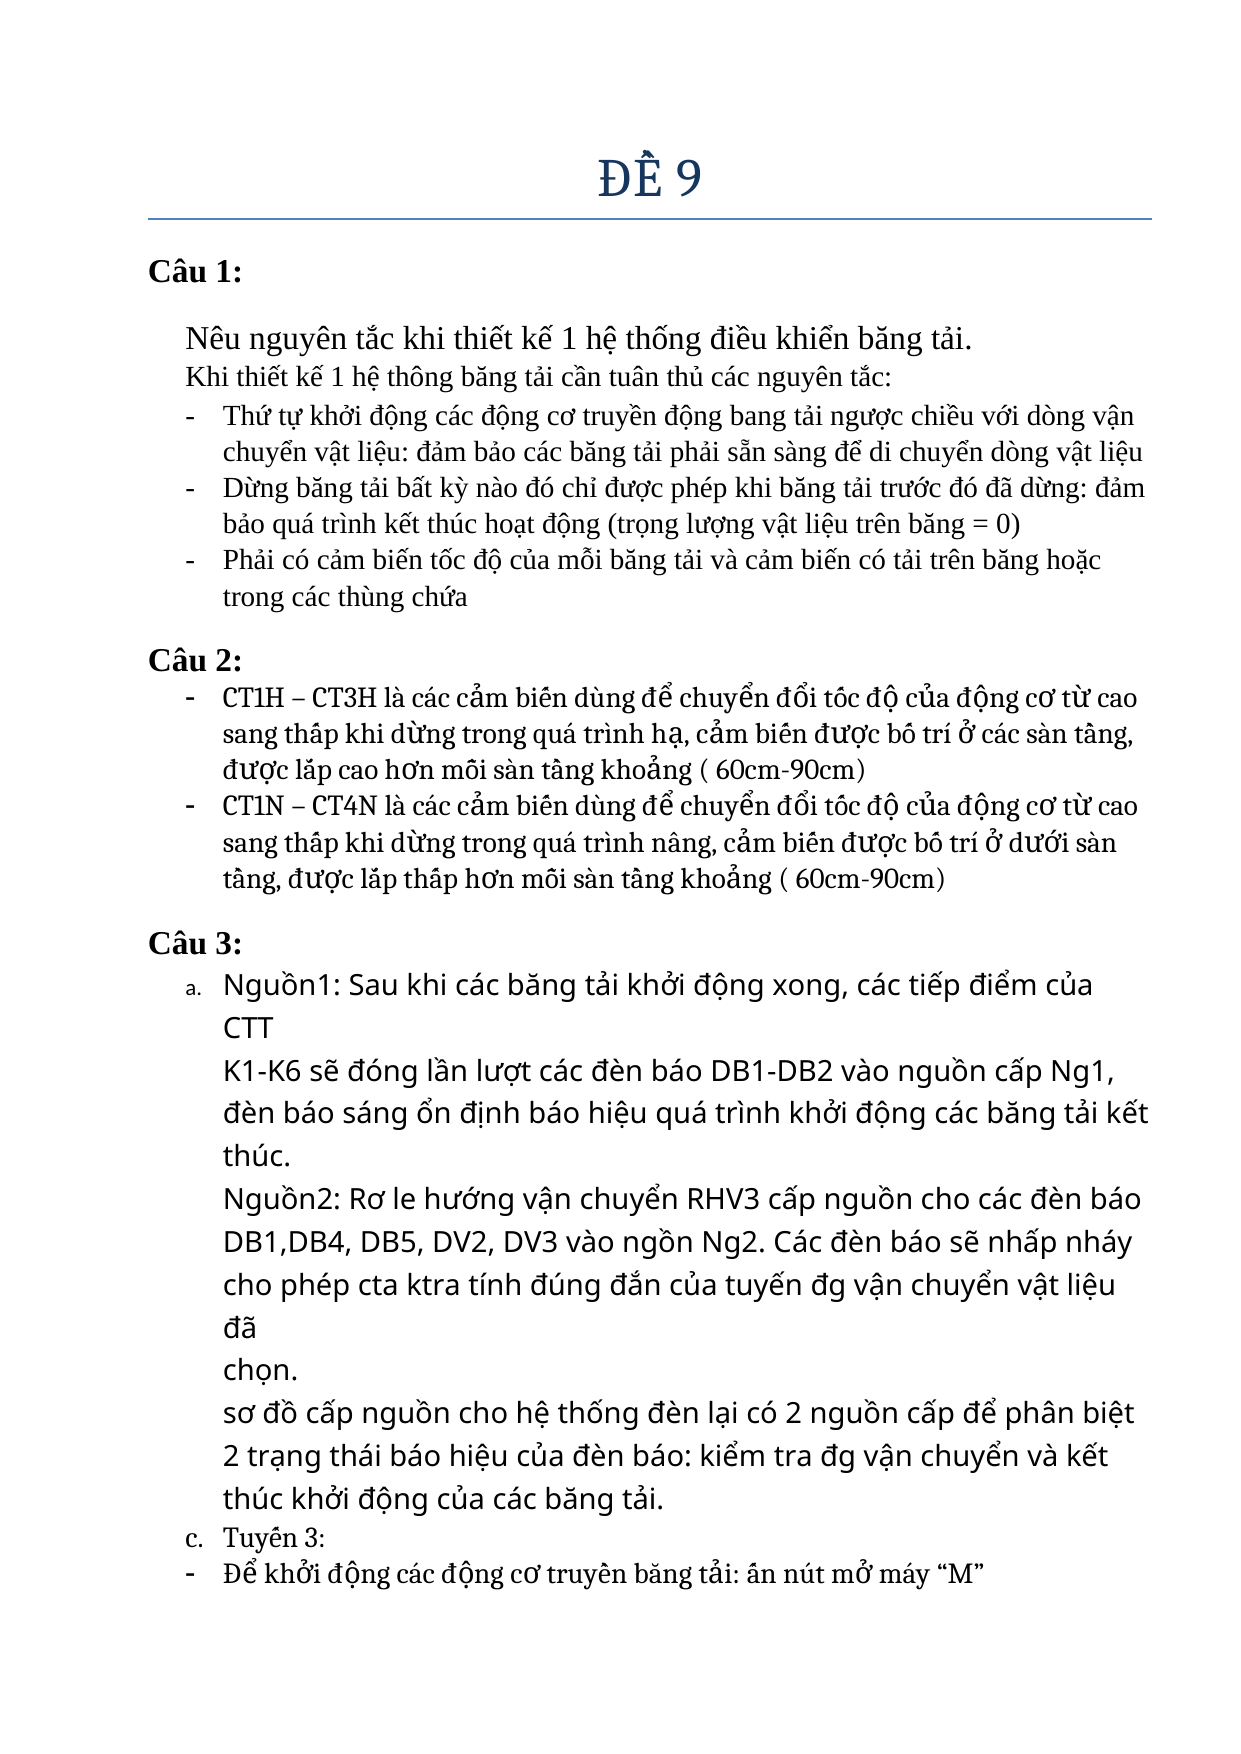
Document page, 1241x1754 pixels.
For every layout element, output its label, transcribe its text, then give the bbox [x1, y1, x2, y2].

list Thứ tự khởi động các động cơ truyền động bang tải ngược chiều với dòng vận chuyển vật liệu: đảm bảo các băng tải phải sẵn sàng để di chuyển dòng vật liệu [185, 398, 1152, 468]
subtitle Câu 3: [148, 923, 1152, 961]
text Khi thiết kế 1 hệ thông băng tải cần tuân thủ các nguyên tắc: [185, 359, 1152, 393]
title ĐỀ 9 [148, 148, 1152, 218]
list Phải có cảm biến tốc độ của mỗi băng tải và cảm biến có tải trên băng hoặc trong các thùng chứa [185, 542, 1152, 612]
subtitle Câu 2: [148, 640, 1152, 678]
list Tuyến 3: [185, 1521, 1152, 1554]
list CT1N – CT4N là các cảm biến dùng để chuyển đổi tốc độ của động cơ từ cao sang thấp khi dừng trong quá trình nâng, cảm biến được bố trí ở dưới sàn tầng, được lắp thấp hơn mỗi sàn tầng khoảng ( 60cm-90cm) [185, 789, 1152, 895]
list Dừng băng tải bất kỳ nào đó chỉ được phép khi băng tải trước đó đã dừng: đảm bảo quá trình kết thúc hoạt động (trọng lượng vật liệu trên băng = 0) [185, 470, 1152, 540]
subtitle Nêu nguyên tắc khi thiết kế 1 hệ thống điều khiển băng tải. [185, 318, 1152, 356]
list Nguồn1: Sau khi các băng tải khởi động xong, các tiếp điểm của CTT K1-K6 sẽ đóng lần lượt các đèn báo DB1-DB2 vào nguồn cấp Ng1, đèn báo sáng ổn định báo hiệu quá trình khởi động các băng tải kết thúc. Nguồn2: Rơ le hướng vận chuyển RHV3 cấp nguồn cho các đèn báo DB1,DB4, DB5, DV2, DV3 vào ngồn Ng2. Các đèn báo sẽ nhấp nháy cho phép cta ktra tính đúng đắn của tuyến đg vận chuyển vật liệu đã chọn. sơ đồ cấp nguồn cho hệ thống đèn lại có 2 nguồn cấp để phân biệt 2 trạng thái báo hiệu của đèn báo: kiểm tra đg vận chuyển và kết thúc khởi động của các băng tải. [185, 964, 1152, 1518]
list Để khởi động các động cơ truyền băng tải: ấn nút mở máy “M” [185, 1557, 1152, 1591]
subtitle Câu 1: [148, 252, 1152, 290]
list CT1H – CT3H là các cảm biến dùng để chuyển đổi tốc độ của động cơ từ cao sang thấp khi dừng trong quá trình hạ, cảm biến được bố trí ở các sàn tầng, được lắp cao hơn mỗi sàn tầng khoảng ( 60cm-90cm) [185, 681, 1152, 787]
